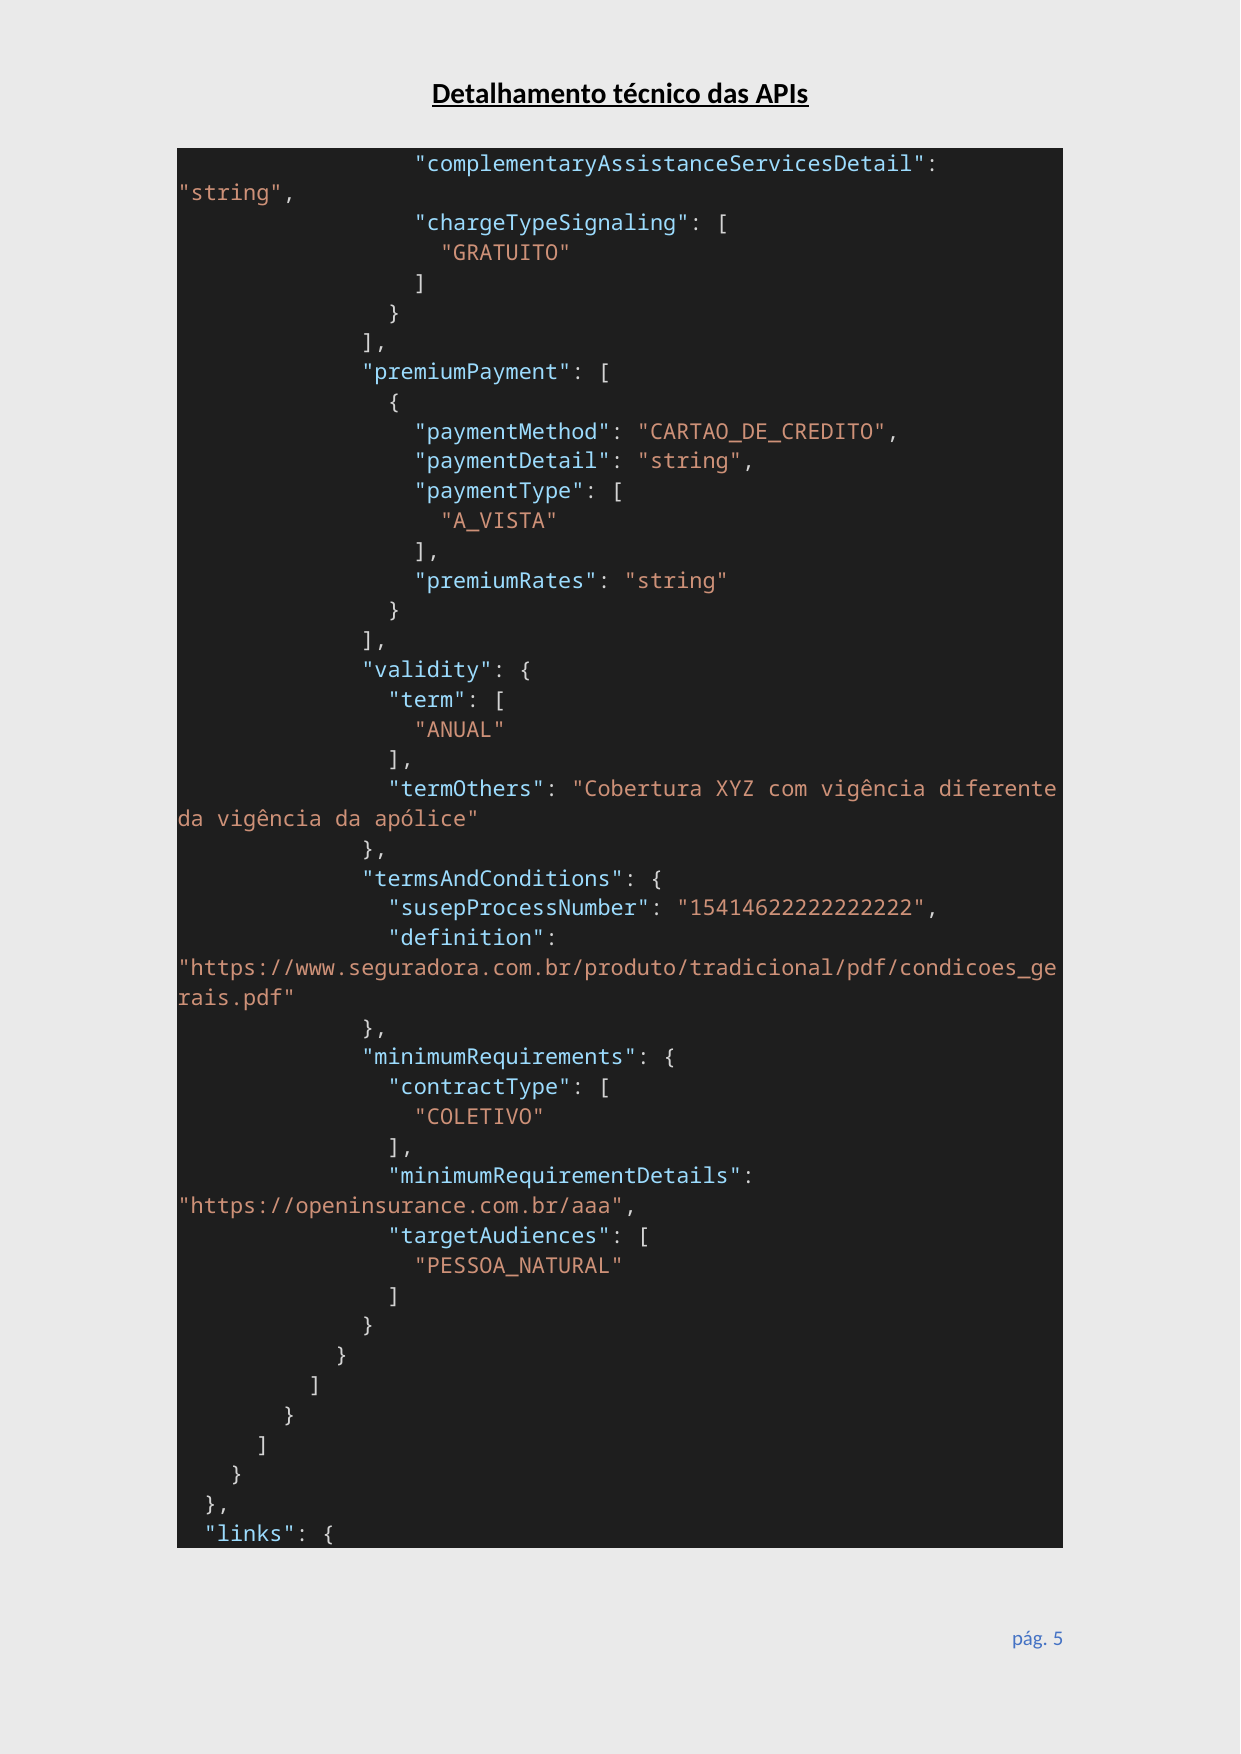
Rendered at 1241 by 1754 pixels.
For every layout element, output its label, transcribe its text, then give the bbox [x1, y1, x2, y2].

text }, [177, 1012, 1063, 1041]
text ], [177, 1131, 1063, 1161]
text "COLETIVO" [177, 1101, 1063, 1131]
text }, [177, 833, 1063, 863]
text "minimumRequirementDetails": "https://openinsurance.com.br/aaa", [177, 1161, 1063, 1220]
text ], [177, 743, 1063, 773]
text "validity": { [177, 654, 1063, 684]
text "PESSOA_NATURAL" [177, 1250, 1063, 1280]
text } [177, 1309, 1063, 1339]
text "GRATUITO" [177, 237, 1063, 267]
text ] [177, 1280, 1063, 1309]
text } [177, 594, 1063, 624]
text "premiumRates": "string" [177, 565, 1063, 594]
text } [177, 1399, 1063, 1429]
text "A_VISTA" [177, 505, 1063, 535]
text "termsAndConditions": { [177, 863, 1063, 892]
text "contractType": [ [177, 1071, 1063, 1101]
text "susepProcessNumber": "15414622222222222", [177, 892, 1063, 922]
text ] [177, 267, 1063, 297]
text }, [177, 1488, 1063, 1518]
text { [177, 386, 1063, 416]
text ] [177, 1369, 1063, 1399]
text "termOthers": "Cobertura XYZ com vigência diferente da vigência da apólice" [177, 773, 1063, 833]
text ], [177, 326, 1063, 356]
text "links": { [177, 1518, 1063, 1548]
text "ANUAL" [177, 714, 1063, 743]
text "premiumPayment": [ [177, 356, 1063, 386]
text "paymentMethod": "CARTAO_DE_CREDITO", [177, 416, 1063, 446]
text } [177, 1339, 1063, 1369]
text "term": [ [177, 684, 1063, 714]
text "targetAudiences": [ [177, 1220, 1063, 1250]
text ], [177, 624, 1063, 654]
text "definition": "https://www.seguradora.com.br/produto/tradicional/pdf/condicoes_gerais.pdf" [177, 922, 1063, 1012]
text "complementaryAssistanceServicesDetail": "string", [177, 148, 1063, 207]
text ], [177, 535, 1063, 565]
text "paymentDetail": "string", [177, 446, 1063, 475]
text "minimumRequirements": { [177, 1041, 1063, 1071]
text } [177, 297, 1063, 326]
text } [177, 1458, 1063, 1488]
text "chargeTypeSignaling": [ [177, 207, 1063, 237]
text ] [177, 1429, 1063, 1458]
text "paymentType": [ [177, 475, 1063, 505]
